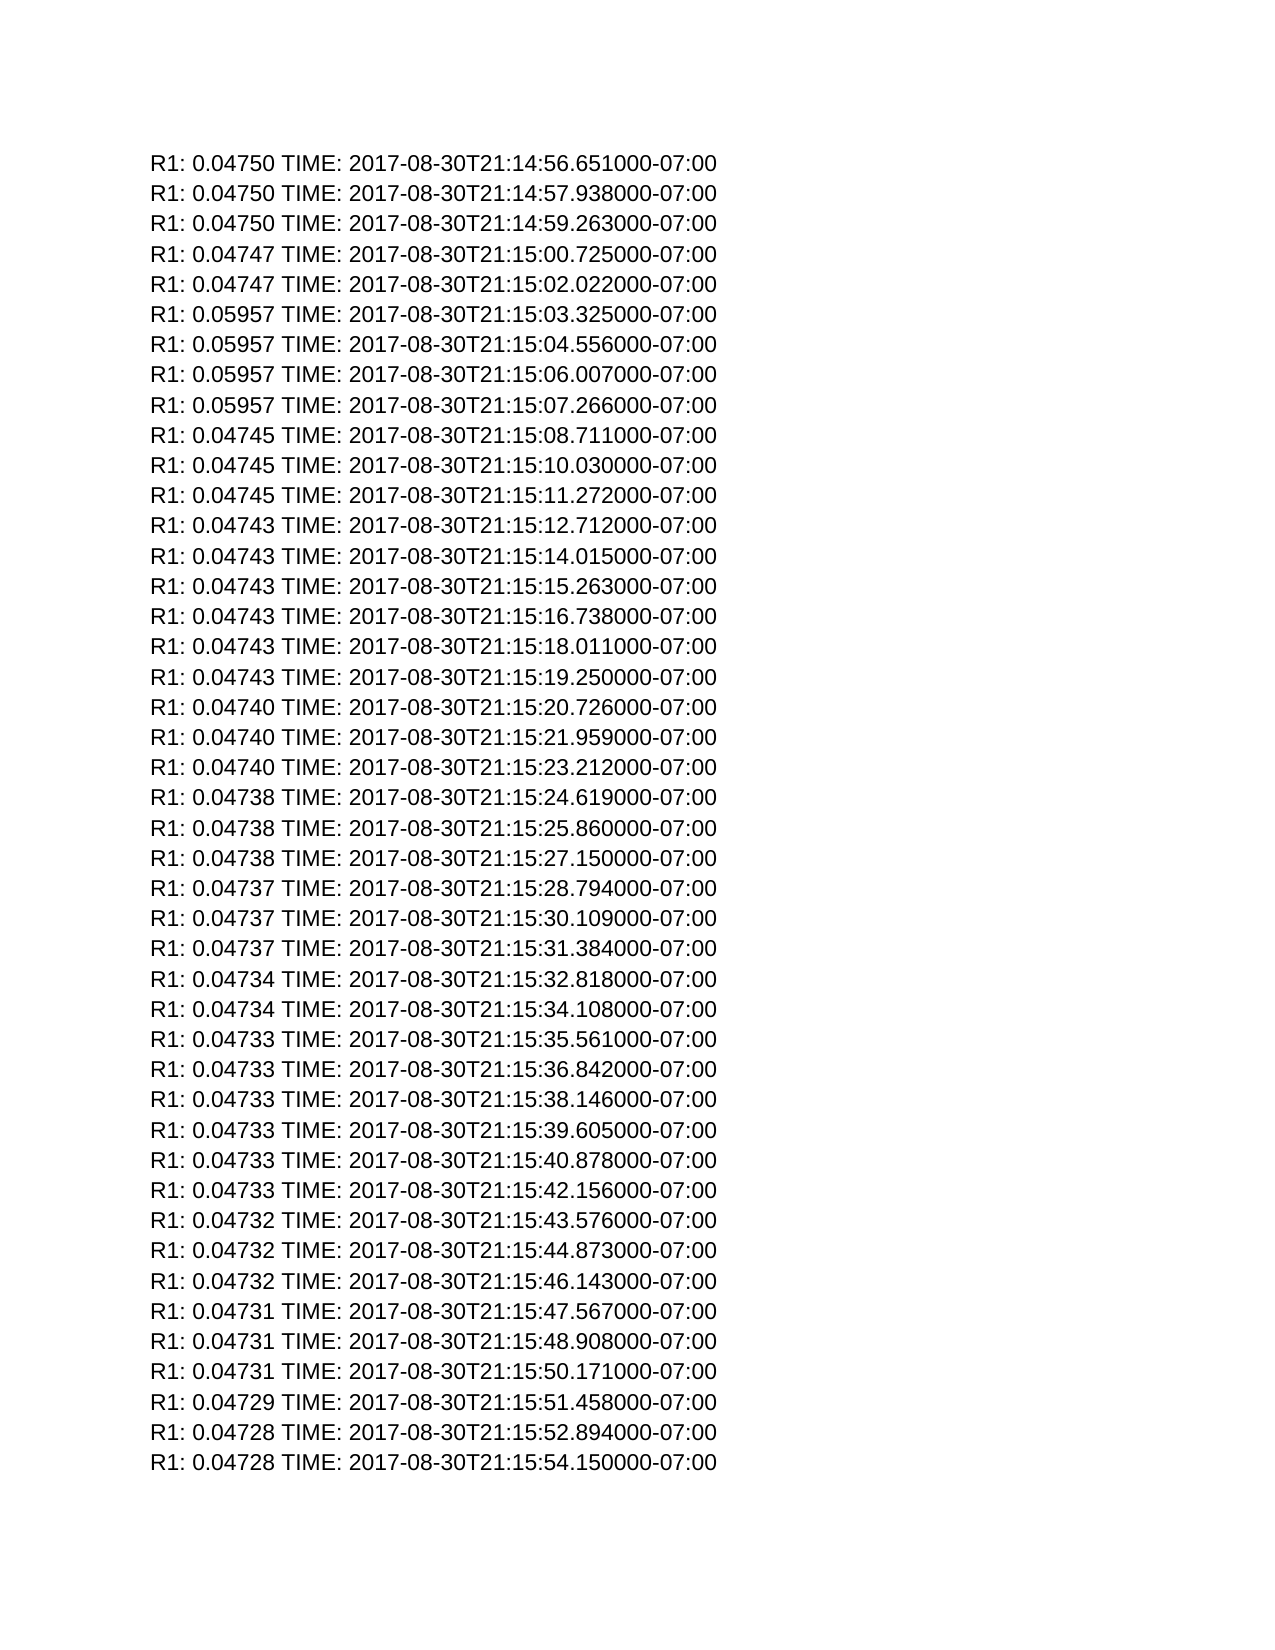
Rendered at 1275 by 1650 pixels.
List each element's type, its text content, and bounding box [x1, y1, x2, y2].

text R1: 0.04738 TIME: 2017-08-30T21:15:27.150000-07:00 [150, 845, 1125, 871]
text R1: 0.04743 TIME: 2017-08-30T21:15:15.263000-07:00 [150, 573, 1125, 599]
text R1: 0.04731 TIME: 2017-08-30T21:15:50.171000-07:00 [150, 1358, 1125, 1385]
text R1: 0.04734 TIME: 2017-08-30T21:15:34.108000-07:00 [150, 996, 1125, 1022]
text R1: 0.04733 TIME: 2017-08-30T21:15:35.561000-07:00 [150, 1026, 1125, 1052]
text R1: 0.04743 TIME: 2017-08-30T21:15:12.712000-07:00 [150, 512, 1125, 539]
text R1: 0.04737 TIME: 2017-08-30T21:15:28.794000-07:00 [150, 875, 1125, 901]
text R1: 0.04733 TIME: 2017-08-30T21:15:38.146000-07:00 [150, 1086, 1125, 1113]
text R1: 0.04737 TIME: 2017-08-30T21:15:31.384000-07:00 [150, 935, 1125, 962]
text R1: 0.04740 TIME: 2017-08-30T21:15:21.959000-07:00 [150, 724, 1125, 750]
text R1: 0.04733 TIME: 2017-08-30T21:15:42.156000-07:00 [150, 1177, 1125, 1203]
text R1: 0.04743 TIME: 2017-08-30T21:15:18.011000-07:00 [150, 633, 1125, 660]
text R1: 0.04737 TIME: 2017-08-30T21:15:30.109000-07:00 [150, 905, 1125, 932]
text R1: 0.04731 TIME: 2017-08-30T21:15:47.567000-07:00 [150, 1298, 1125, 1324]
text R1: 0.05957 TIME: 2017-08-30T21:15:03.325000-07:00 [150, 301, 1125, 327]
text R1: 0.04743 TIME: 2017-08-30T21:15:14.015000-07:00 [150, 543, 1125, 569]
text R1: 0.04728 TIME: 2017-08-30T21:15:54.150000-07:00 [150, 1449, 1125, 1475]
text R1: 0.04731 TIME: 2017-08-30T21:15:48.908000-07:00 [150, 1328, 1125, 1354]
text R1: 0.05957 TIME: 2017-08-30T21:15:04.556000-07:00 [150, 331, 1125, 358]
text R1: 0.04750 TIME: 2017-08-30T21:14:59.263000-07:00 [150, 210, 1125, 237]
text R1: 0.04747 TIME: 2017-08-30T21:15:00.725000-07:00 [150, 241, 1125, 267]
text R1: 0.04740 TIME: 2017-08-30T21:15:20.726000-07:00 [150, 694, 1125, 720]
text R1: 0.04750 TIME: 2017-08-30T21:14:56.651000-07:00 [150, 150, 1125, 176]
text R1: 0.05957 TIME: 2017-08-30T21:15:07.266000-07:00 [150, 392, 1125, 418]
text R1: 0.04733 TIME: 2017-08-30T21:15:39.605000-07:00 [150, 1117, 1125, 1143]
text R1: 0.04745 TIME: 2017-08-30T21:15:11.272000-07:00 [150, 482, 1125, 509]
text R1: 0.04732 TIME: 2017-08-30T21:15:43.576000-07:00 [150, 1207, 1125, 1234]
text R1: 0.04732 TIME: 2017-08-30T21:15:44.873000-07:00 [150, 1237, 1125, 1264]
text R1: 0.04729 TIME: 2017-08-30T21:15:51.458000-07:00 [150, 1388, 1125, 1415]
text R1: 0.04732 TIME: 2017-08-30T21:15:46.143000-07:00 [150, 1268, 1125, 1294]
text R1: 0.04743 TIME: 2017-08-30T21:15:16.738000-07:00 [150, 603, 1125, 629]
text R1: 0.04745 TIME: 2017-08-30T21:15:08.711000-07:00 [150, 422, 1125, 448]
text R1: 0.05957 TIME: 2017-08-30T21:15:06.007000-07:00 [150, 361, 1125, 388]
text R1: 0.04738 TIME: 2017-08-30T21:15:25.860000-07:00 [150, 814, 1125, 841]
text R1: 0.04728 TIME: 2017-08-30T21:15:52.894000-07:00 [150, 1419, 1125, 1445]
text R1: 0.04743 TIME: 2017-08-30T21:15:19.250000-07:00 [150, 663, 1125, 690]
text R1: 0.04738 TIME: 2017-08-30T21:15:24.619000-07:00 [150, 784, 1125, 811]
text R1: 0.04750 TIME: 2017-08-30T21:14:57.938000-07:00 [150, 180, 1125, 207]
text R1: 0.04745 TIME: 2017-08-30T21:15:10.030000-07:00 [150, 452, 1125, 478]
text R1: 0.04734 TIME: 2017-08-30T21:15:32.818000-07:00 [150, 966, 1125, 992]
text R1: 0.04747 TIME: 2017-08-30T21:15:02.022000-07:00 [150, 271, 1125, 297]
text R1: 0.04740 TIME: 2017-08-30T21:15:23.212000-07:00 [150, 754, 1125, 781]
text R1: 0.04733 TIME: 2017-08-30T21:15:40.878000-07:00 [150, 1147, 1125, 1173]
text R1: 0.04733 TIME: 2017-08-30T21:15:36.842000-07:00 [150, 1056, 1125, 1083]
